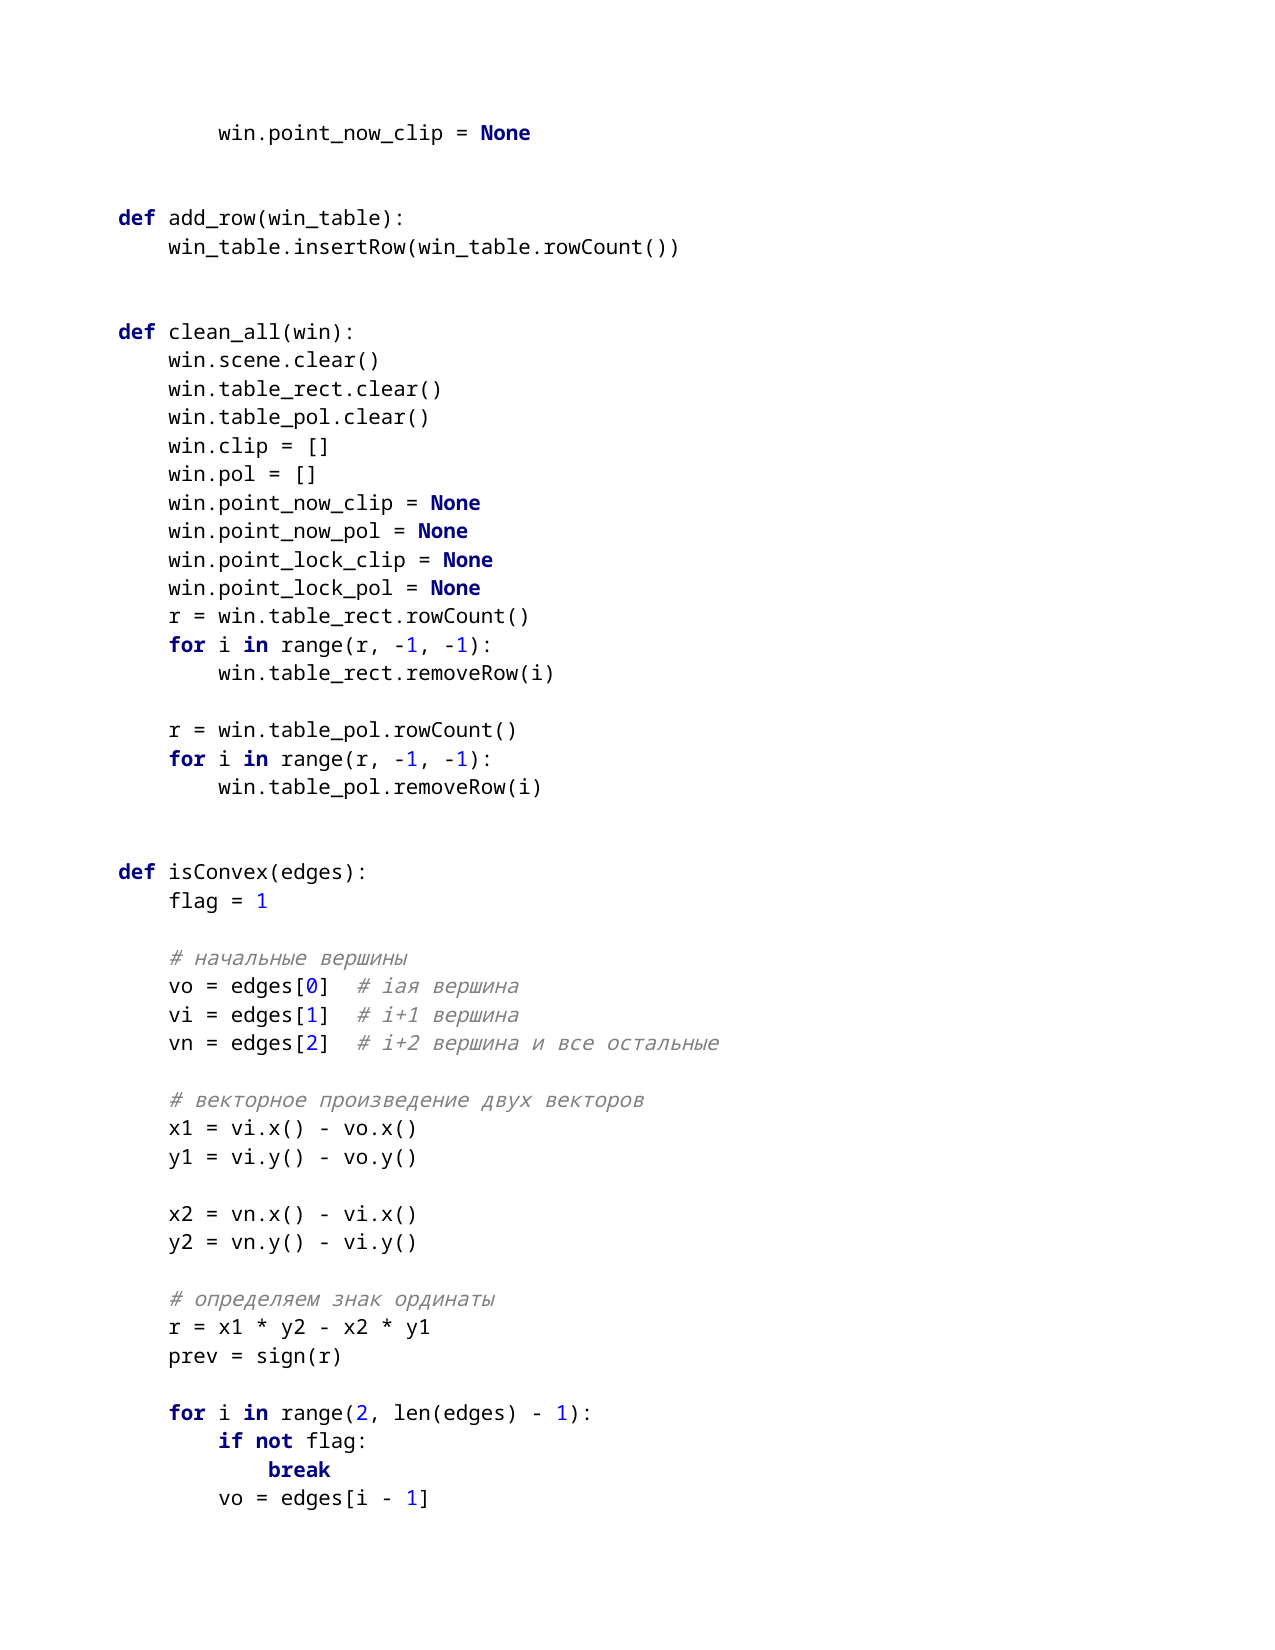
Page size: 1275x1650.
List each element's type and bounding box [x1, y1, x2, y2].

text [118, 118, 1157, 1512]
